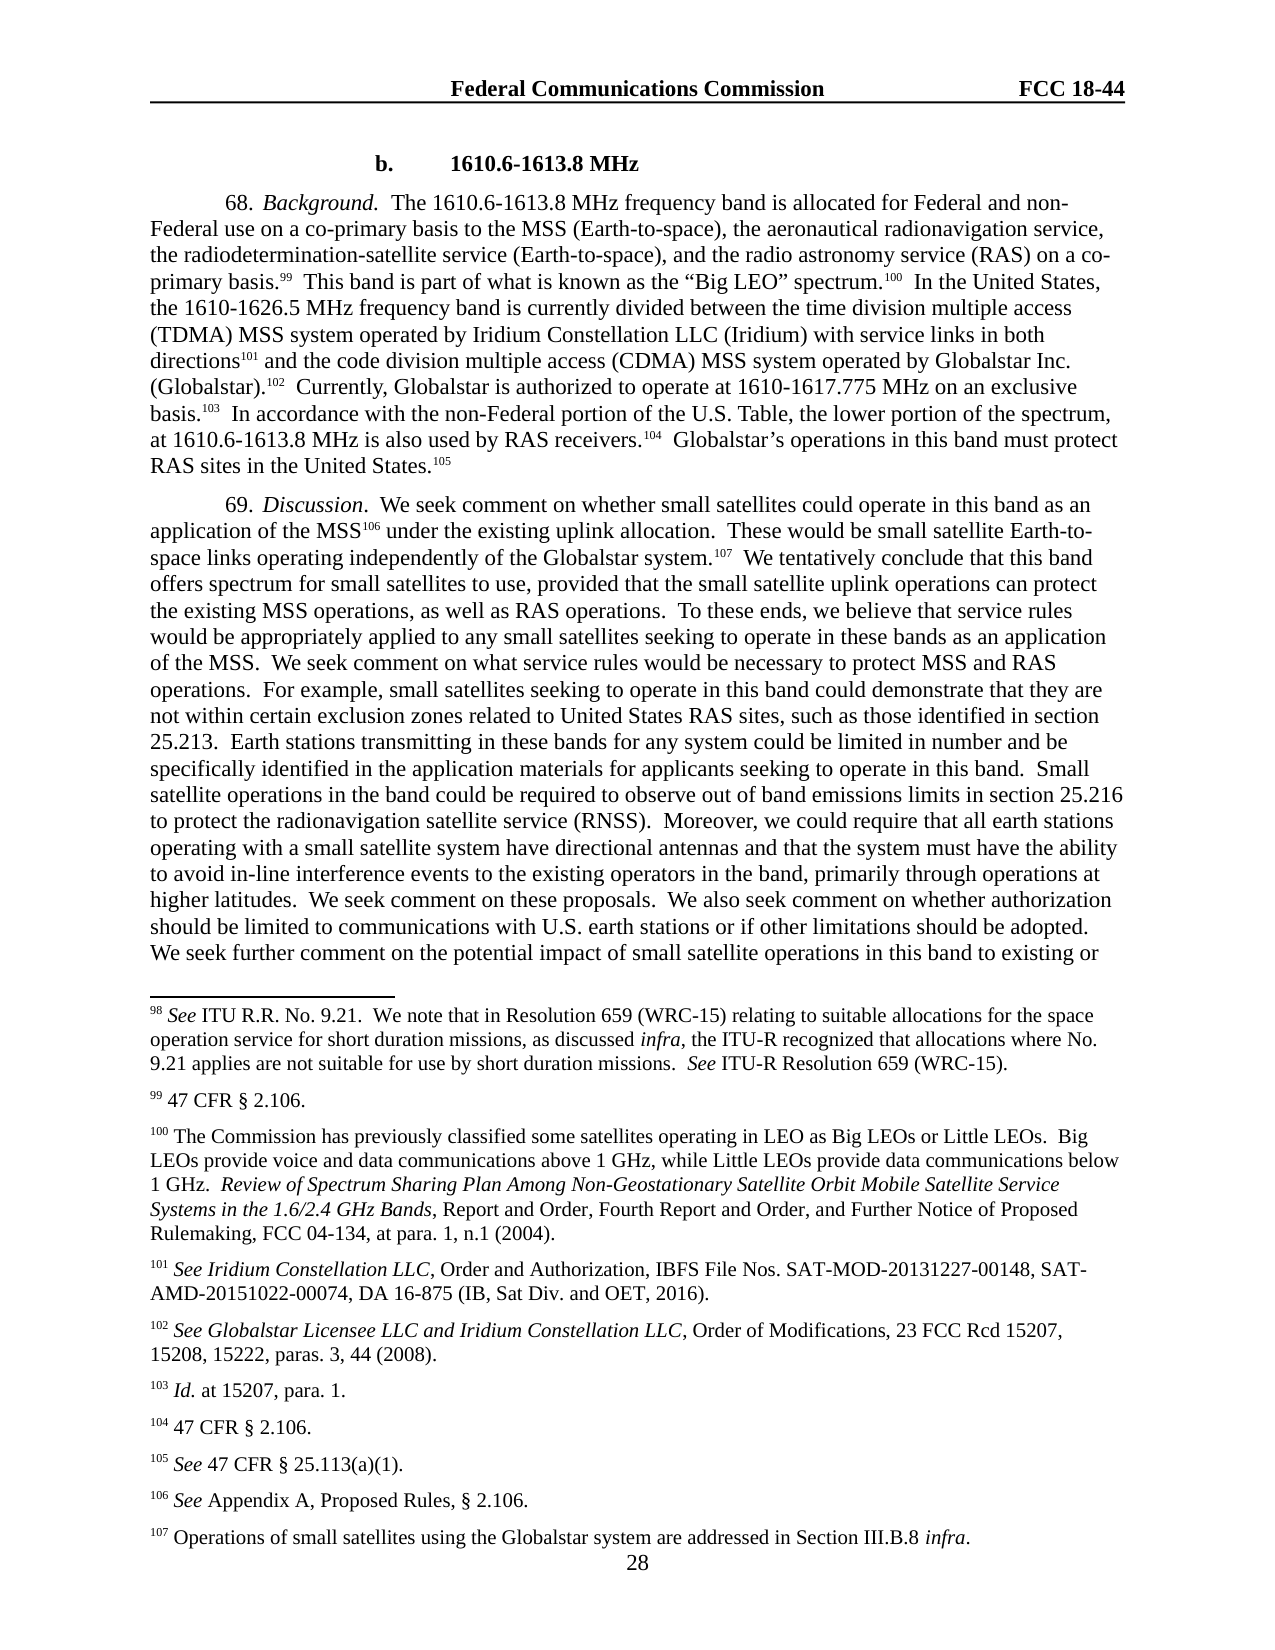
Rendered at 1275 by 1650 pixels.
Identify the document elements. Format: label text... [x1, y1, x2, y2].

subtitle 1610.6-1613.8 MHz [375, 150, 1125, 176]
text Background. The 1610.6-1613.8 MHz frequency band is allocated for Federal and non-Federal use on a co-primary basis to the MSS (Earth-to-space), the aeronautical radionavigation service, the radiodetermination-satellite service (Earth-to-space), and the radio astronomy service (RAS) on a co-primary basis. This band is part of what is known as the “Big LEO” spectrum. In the United States, the 1610-1626.5 MHz frequency band is currently divided between the time division multiple access (TDMA) MSS system operated by Iridium Constellation LLC (Iridium) with service links in both directions and the code division multiple access (CDMA) MSS system operated by Globalstar Inc. (Globalstar). Currently, Globalstar is authorized to operate at 1610-1617.775 MHz on an exclusive basis. In accordance with the non-Federal portion of the U.S. Table, the lower portion of the spectrum, at 1610.6-1613.8 MHz is also used by RAS receivers. Globalstar’s operations in this band must protect RAS sites in the United States. [150, 189, 1125, 479]
text Discussion. We seek comment on whether small satellites could operate in this band as an application of the MSS under the existing uplink allocation. These would be small satellite Earth-to-space links operating independently of the Globalstar system. We tentatively conclude that this band offers spectrum for small satellites to use, provided that the small satellite uplink operations can protect the existing MSS operations, as well as RAS operations. To these ends, we believe that service rules would be appropriately applied to any small satellites seeking to operate in these bands as an application of the MSS. We seek comment on what service rules would be necessary to protect MSS and RAS operations. For example, small satellites seeking to operate in this band could demonstrate that they are not within certain exclusion zones related to United States RAS sites, such as those identified in section 25.213. Earth stations transmitting in these bands for any system could be limited in number and be specifically identified in the application materials for applicants seeking to operate in this band. Small satellite operations in the band could be required to observe out of band emissions limits in section 25.216 to protect the radionavigation satellite service (RNSS). Moreover, we could require that all earth stations operating with a small satellite system have directional antennas and that the system must have the ability to avoid in-line interference events to the existing operators in the band, primarily through operations at higher latitudes. We seek comment on these proposals. We also seek comment on whether authorization should be limited to communications with U.S. earth stations or if other limitations should be adopted. We seek further comment on the potential impact of small satellite operations in this band to existing or planned operations in adjacent or nearby bands, including to Iridium’s operations in the adjacent band above, and to RNSS systems operating below 1610 MHz. We seek comment on whether application of the existing out of band emissions limits in section 25.216 of the Commission’s rules would be sufficient to protect these systems from harmful interference. [150, 491, 1125, 966]
